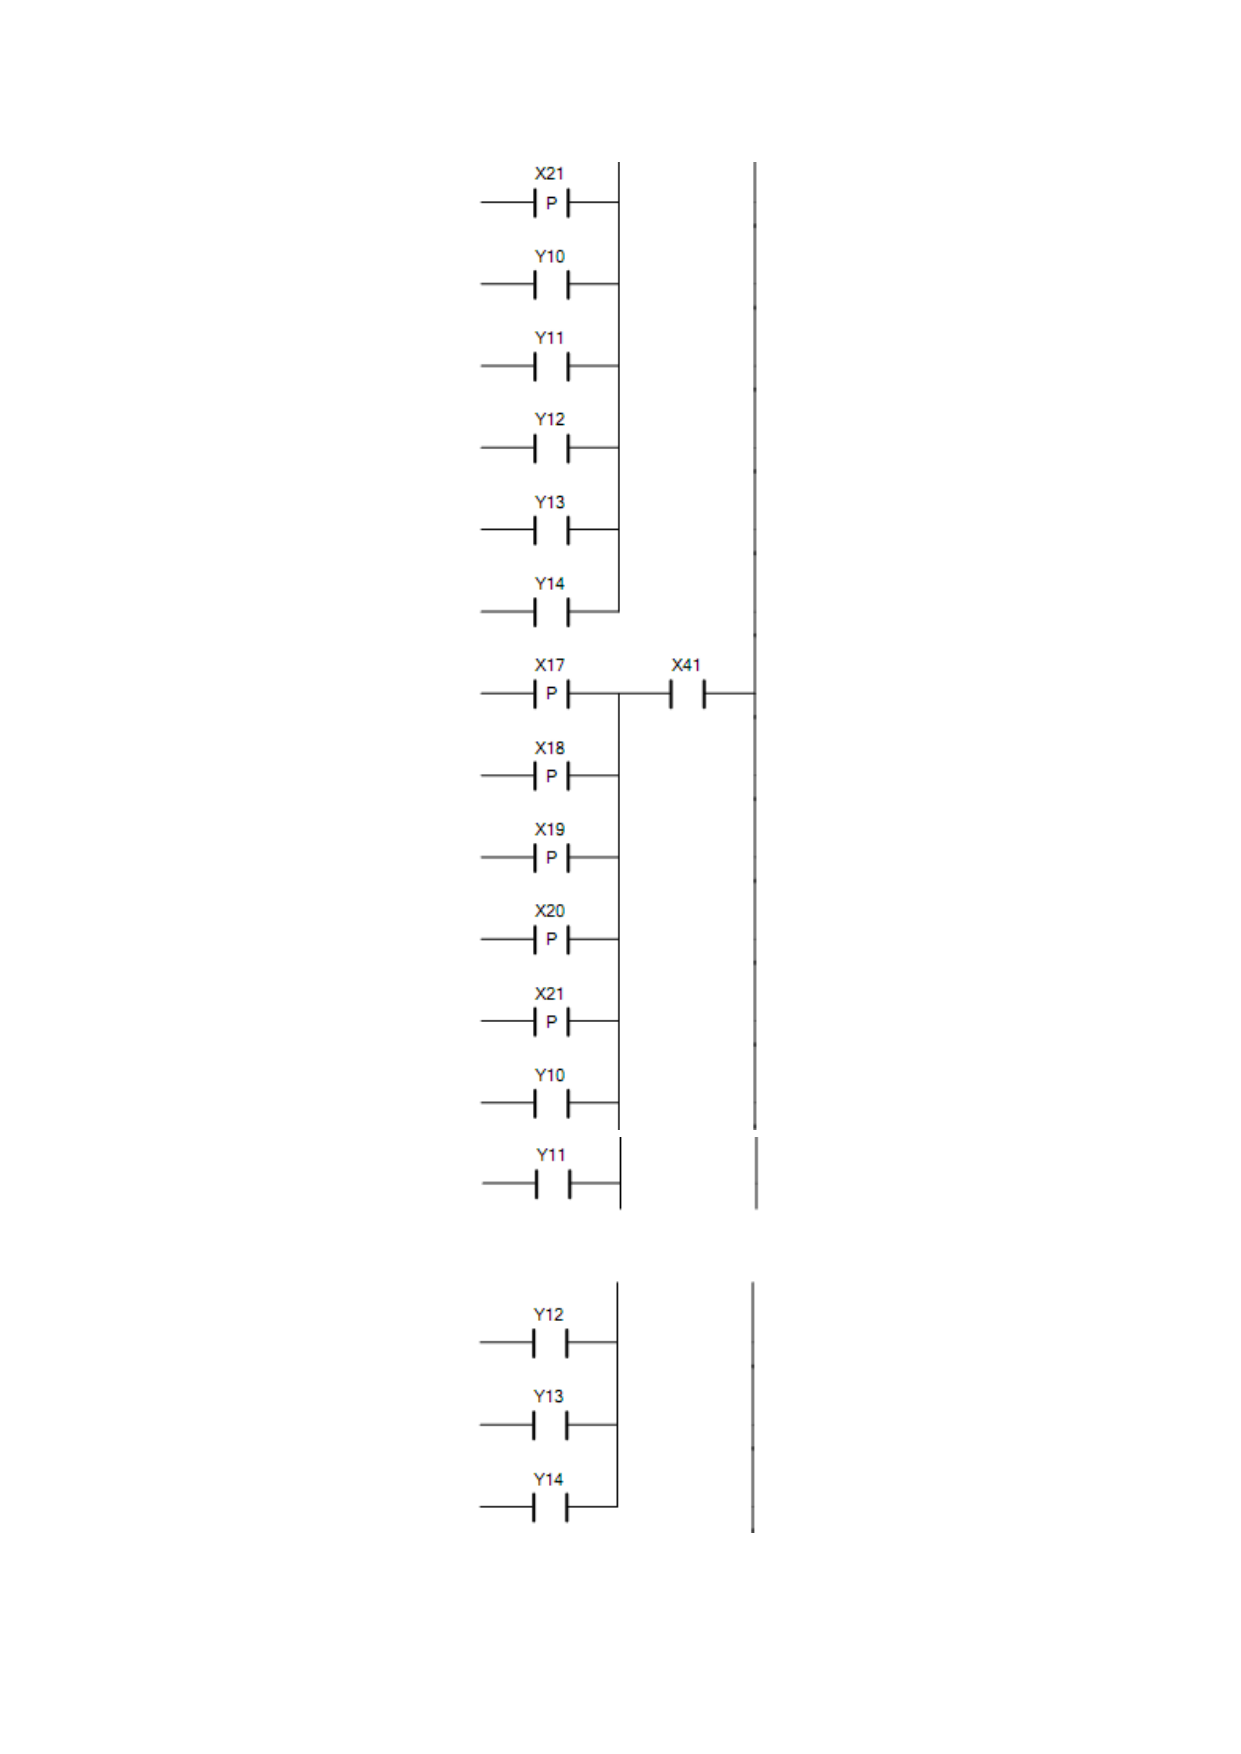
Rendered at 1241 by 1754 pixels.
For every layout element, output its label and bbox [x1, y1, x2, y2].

picture [467, 162, 774, 1130]
picture [476, 1267, 764, 1533]
picture [477, 1137, 763, 1242]
